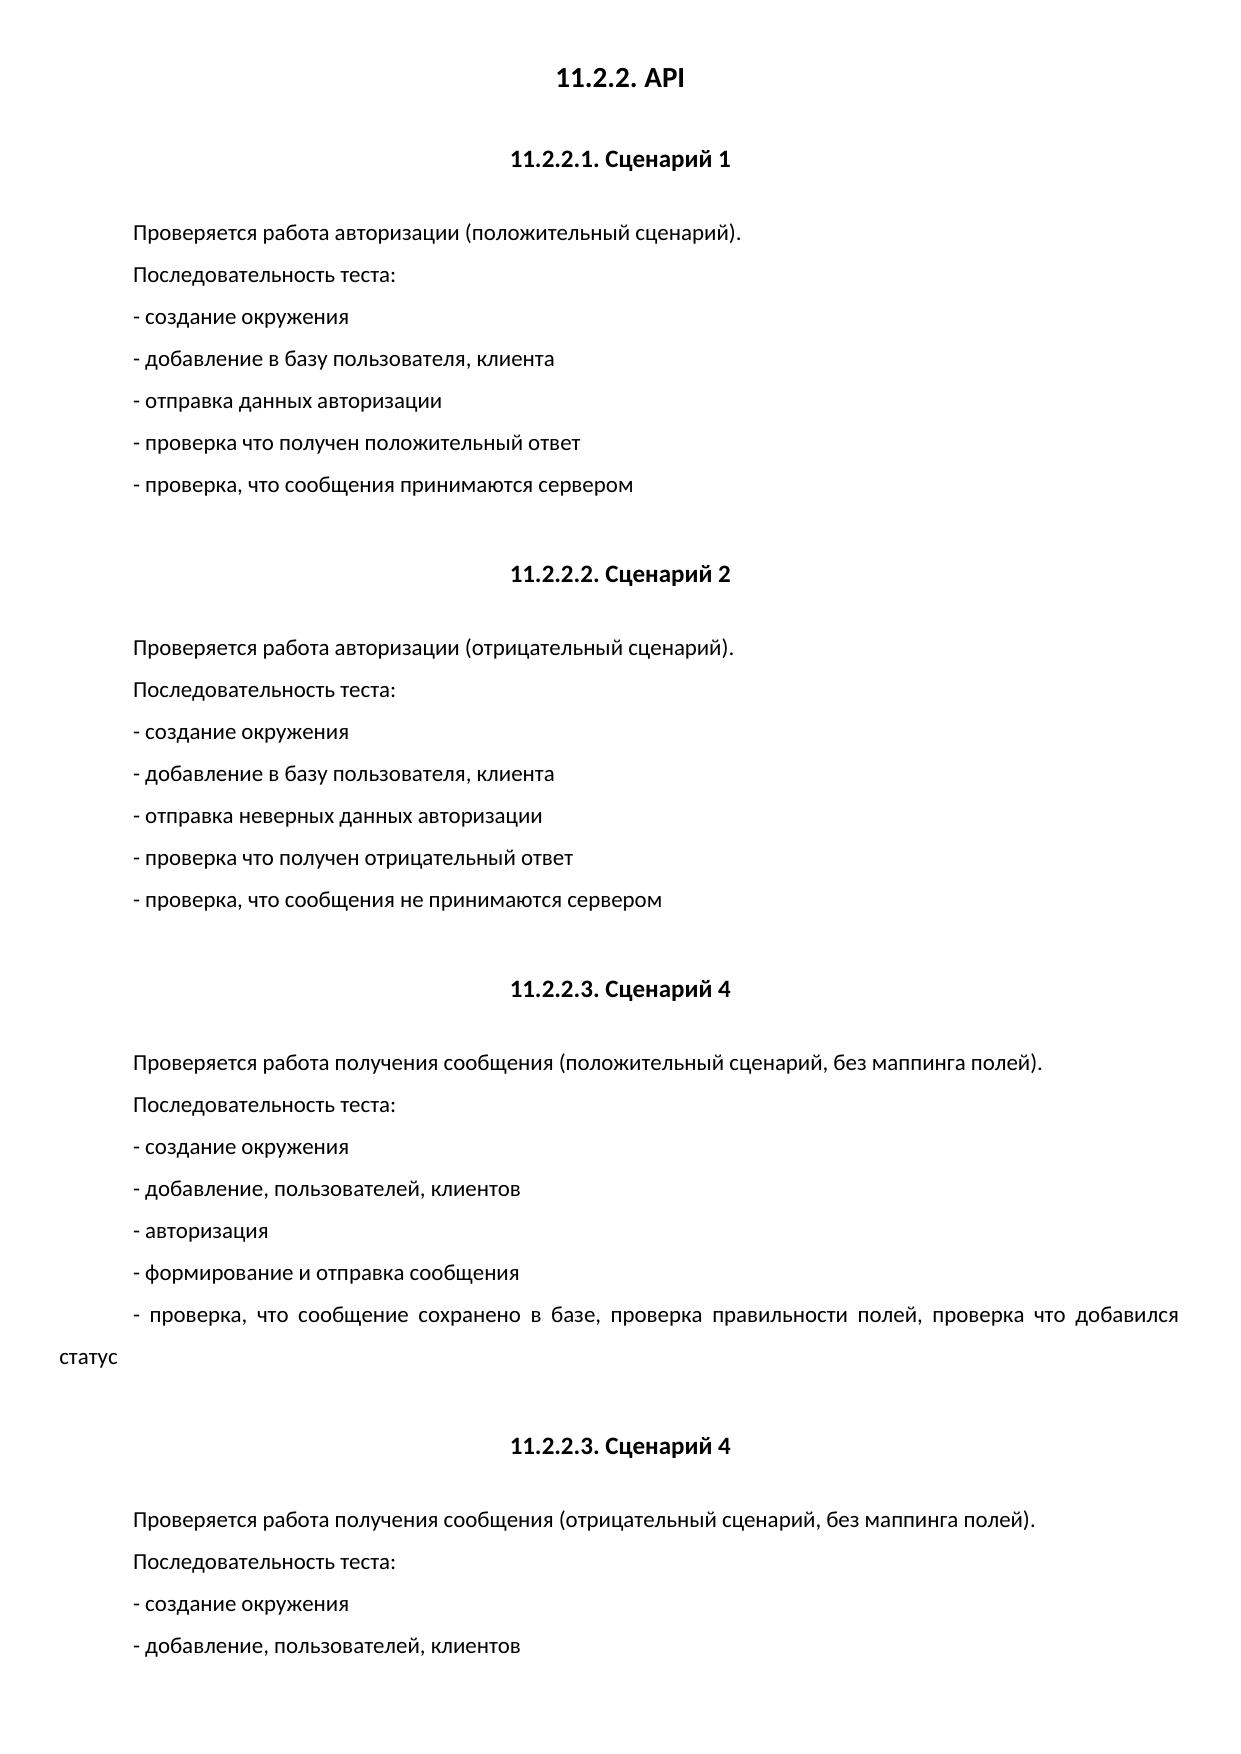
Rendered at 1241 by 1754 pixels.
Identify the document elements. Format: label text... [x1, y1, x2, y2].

text Проверяется работа авторизации (отрицательный сценарий). [59, 633, 1181, 661]
text - добавление, пользователей, клиентов [59, 1631, 1181, 1659]
text - проверка, что сообщения принимаются сервером [59, 470, 1181, 498]
text Последовательность теста: [59, 1547, 1181, 1575]
text - отправка неверных данных авторизации [59, 801, 1181, 829]
text Проверяется работа получения сообщения (отрицательный сценарий, без маппинга полей). [59, 1505, 1181, 1533]
subtitle 11.2.2.1. Сценарий 1 [59, 144, 1181, 174]
text - создание окружения [59, 1589, 1181, 1617]
text Проверяется работа получения сообщения (положительный сценарий, без маппинга полей). [59, 1048, 1181, 1076]
text - создание окружения [59, 717, 1181, 745]
text - формирование и отправка сообщения [59, 1258, 1181, 1286]
text - создание окружения [59, 302, 1181, 331]
text - проверка что получен положительный ответ [59, 428, 1181, 456]
subtitle 11.2.2. API [59, 59, 1181, 95]
text Проверяется работа авторизации (положительный сценарий). [59, 218, 1181, 247]
text Последовательность теста: [59, 1090, 1181, 1118]
text - проверка, что сообщение сохранено в базе, проверка правильности полей, проверка что добавился статус [59, 1300, 1181, 1370]
subtitle 11.2.2.2. Сценарий 2 [59, 558, 1181, 589]
text - добавление, пользователей, клиентов [59, 1174, 1181, 1202]
text - проверка что получен отрицательный ответ [59, 843, 1181, 871]
text - добавление в базу пользователя, клиента [59, 759, 1181, 787]
text - отправка данных авторизации [59, 386, 1181, 414]
text - создание окружения [59, 1132, 1181, 1160]
text - проверка, что сообщения не принимаются сервером [59, 885, 1181, 913]
text Последовательность теста: [59, 675, 1181, 703]
subtitle 11.2.2.3. Сценарий 4 [59, 973, 1181, 1004]
subtitle 11.2.2.3. Сценарий 4 [59, 1430, 1181, 1461]
text - добавление в базу пользователя, клиента [59, 344, 1181, 372]
text Последовательность теста: [59, 261, 1181, 288]
text - авторизация [59, 1216, 1181, 1244]
